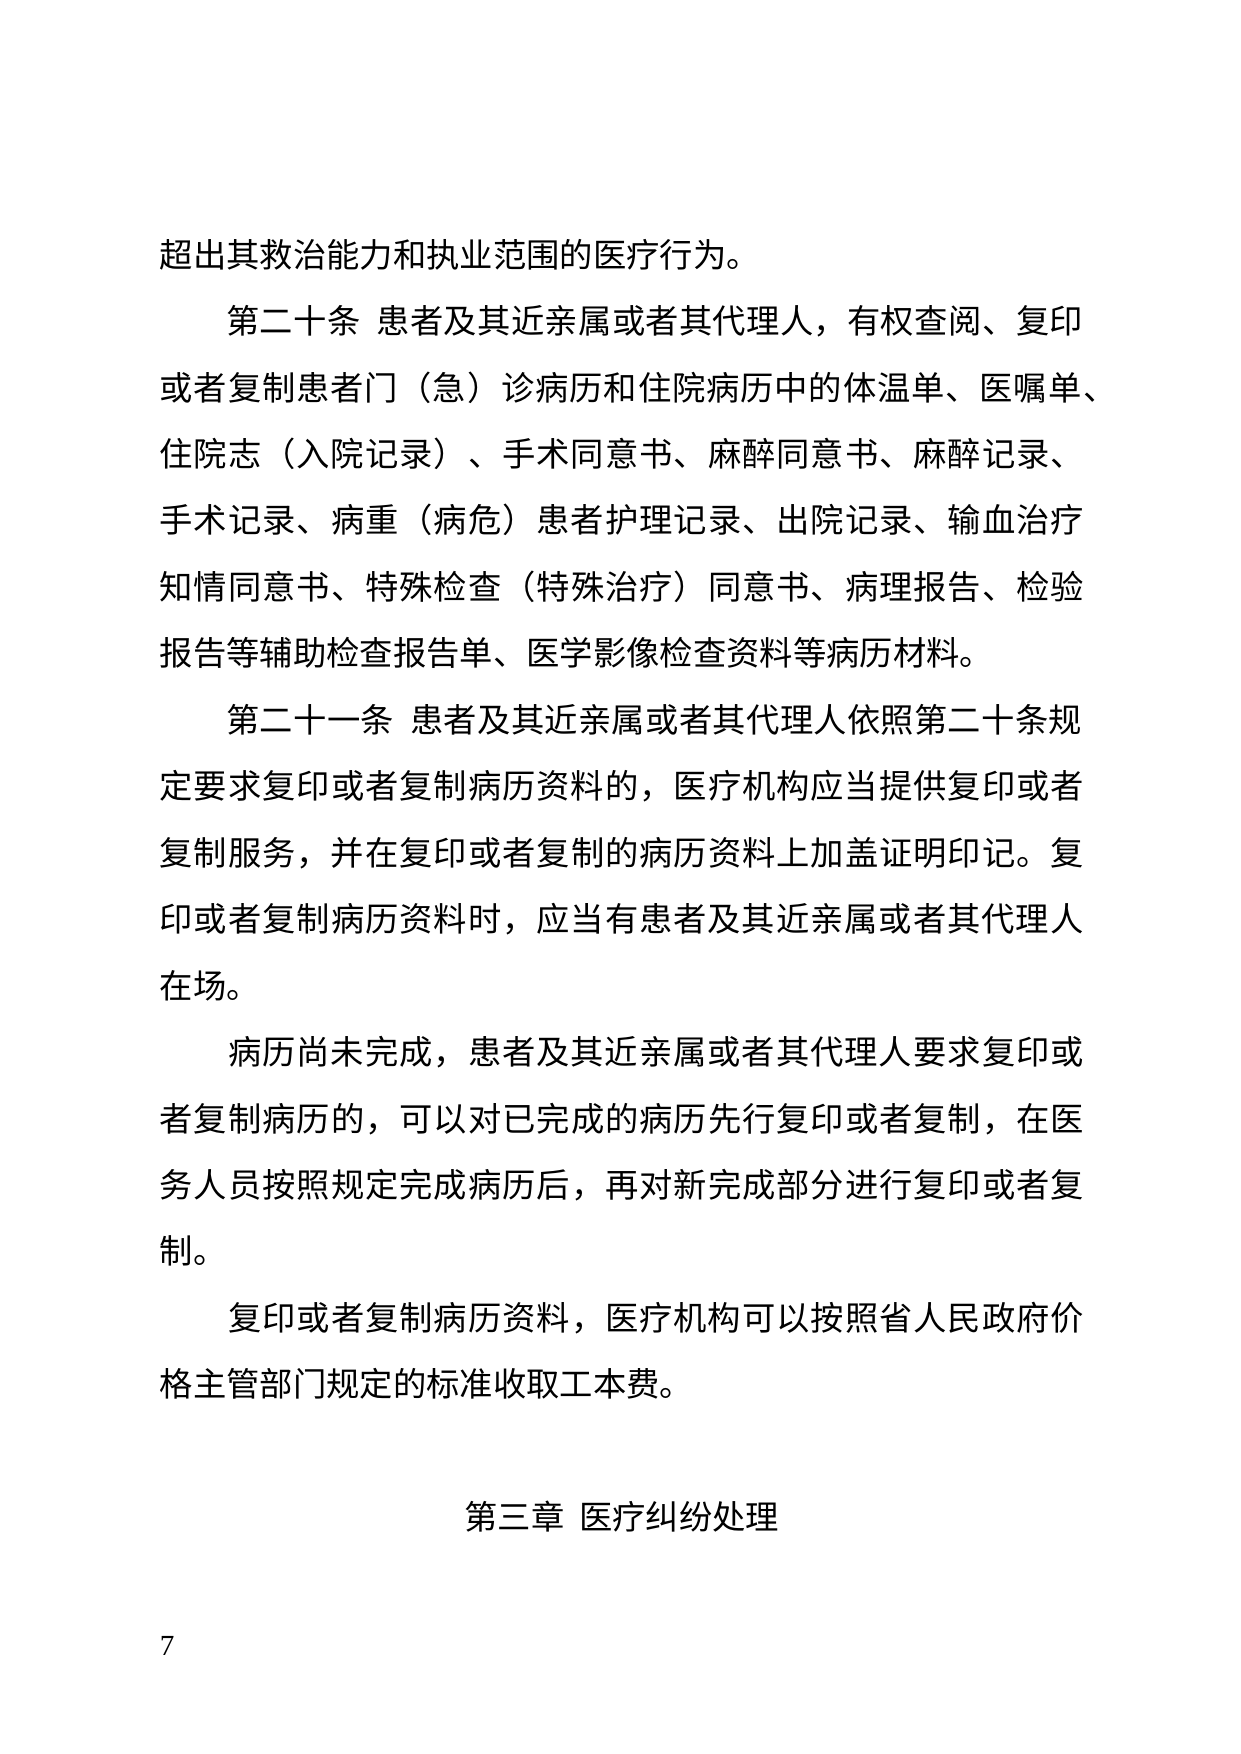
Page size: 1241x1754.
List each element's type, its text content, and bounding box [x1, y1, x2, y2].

text 复印或者复制病历资料，医疗机构可以按照省人民政府价格主管部门规定的标准收取工本费。 [159, 1283, 1084, 1416]
text 第三章 医疗纠纷处理 [159, 1482, 1084, 1548]
text 病历尚未完成，患者及其近亲属或者其代理人要求复印或者复制病历的，可以对已完成的病历先行复印或者复制，在医务人员按照规定完成病历后，再对新完成部分进行复印或者复制。 [159, 1017, 1084, 1283]
text 第二十一条 患者及其近亲属或者其代理人依照第二十条规定要求复印或者复制病历资料的，医疗机构应当提供复印或者复制服务，并在复印或者复制的病历资料上加盖证明印记。复印或者复制病历资料时，应当有患者及其近亲属或者其代理人在场。 [159, 684, 1084, 1017]
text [159, 219, 1084, 286]
text 第二十条 患者及其近亲属或者其代理人，有权查阅、复印或者复制患者门（急）诊病历和住院病历中的体温单、医嘱单、住院志（入院记录）、手术同意书、麻醉同意书、麻醉记录、手术记录、病重（病危）患者护理记录、出院记录、输血治疗知情同意书、特殊检查（特殊治疗）同意书、病理报告、检验报告等辅助检查报告单、医学影像检查资料等病历材料。 [159, 286, 1084, 684]
